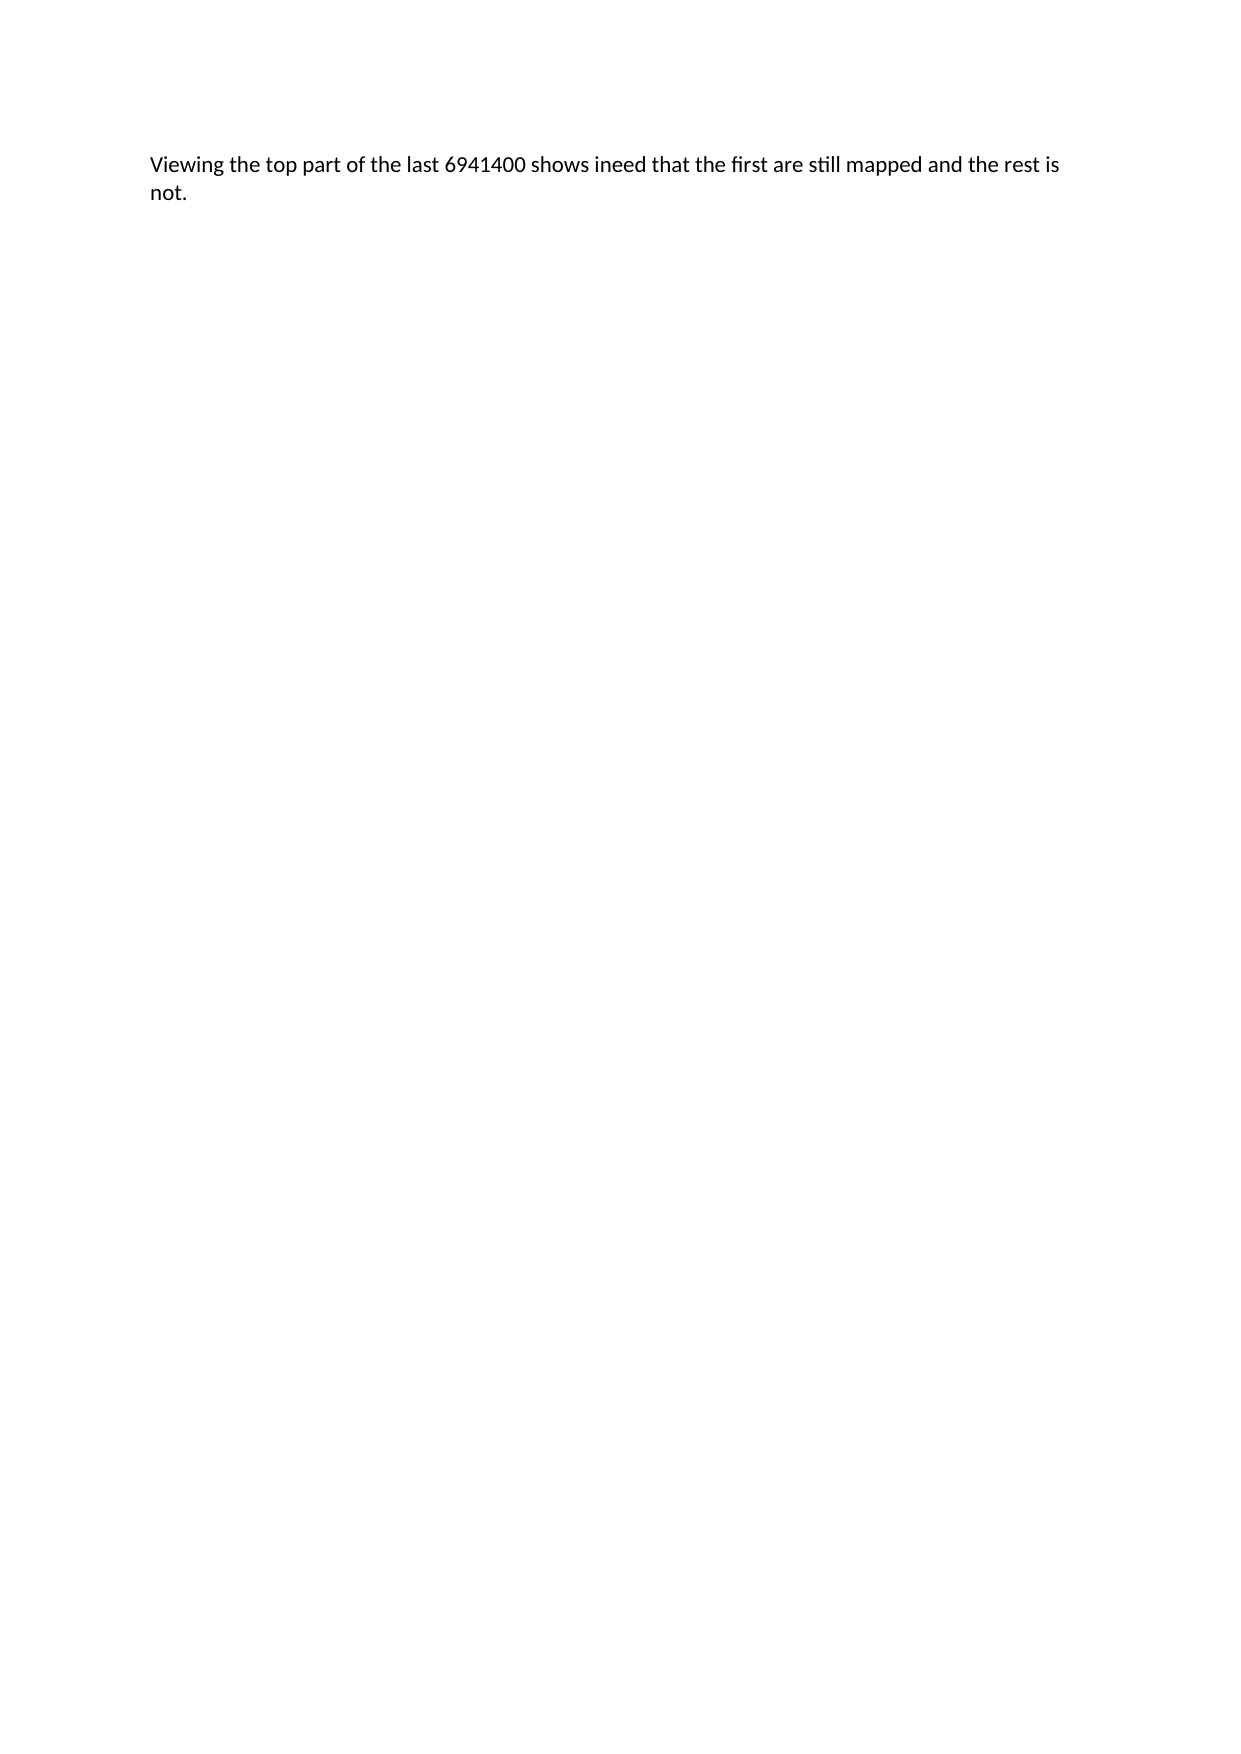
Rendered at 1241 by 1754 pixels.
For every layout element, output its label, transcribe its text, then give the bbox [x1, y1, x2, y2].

text Viewing the top part of the last 6941400 shows ineed that the first are still mapped and the rest is not. [150, 150, 1090, 206]
